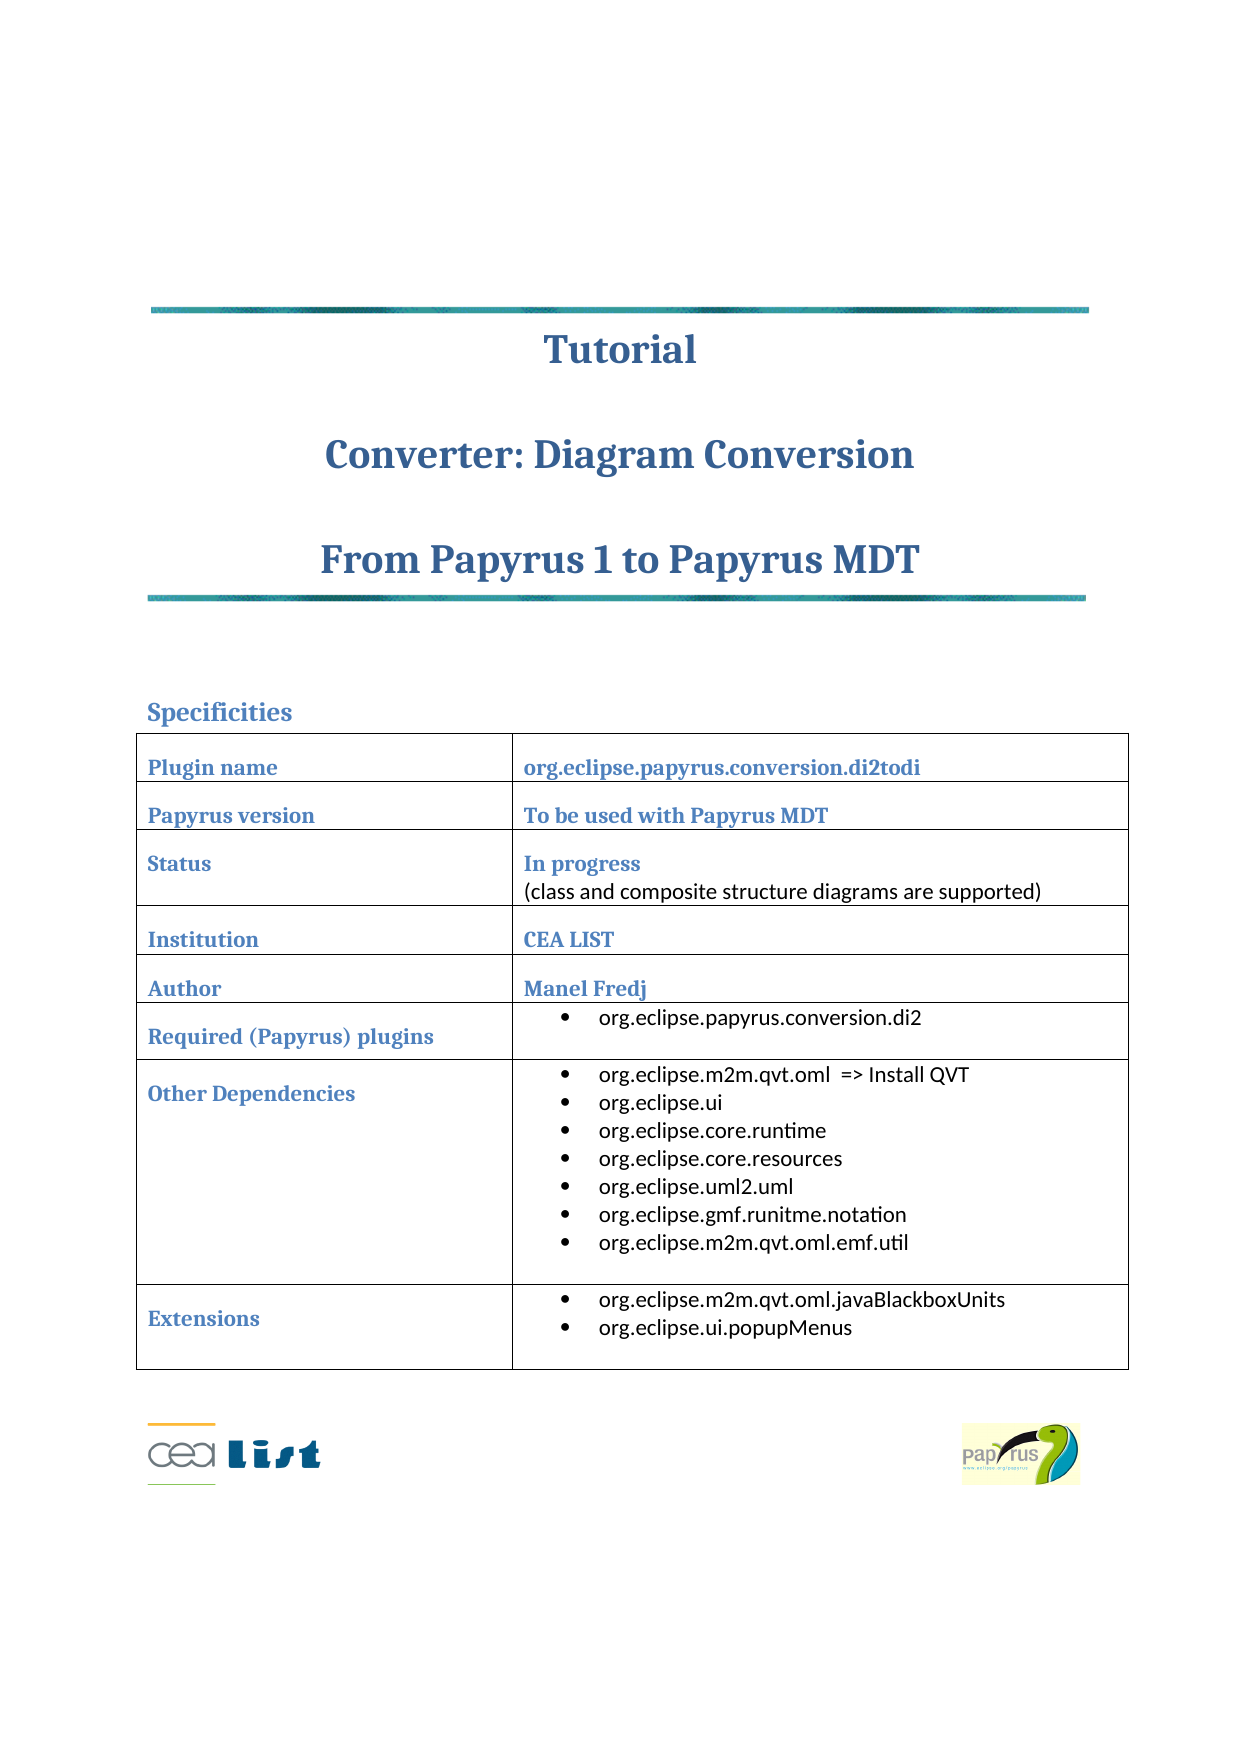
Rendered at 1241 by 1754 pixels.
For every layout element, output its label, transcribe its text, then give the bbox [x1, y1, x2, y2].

picture [147, 591, 1086, 607]
subtitle From Papyrus 1 to Papyrus MDT [148, 536, 1093, 584]
table_cell In progress (class and composite structure diagrams are supported) [513, 830, 1128, 905]
table_cell To be used with Papyrus MDT [513, 782, 1128, 829]
table_header org.eclipse.papyrus.conversion.di2todi [513, 734, 1128, 781]
picture [147, 1423, 326, 1485]
table_cell Required (Papyrus) plugins [137, 1003, 512, 1059]
subtitle Converter: Diagram Conversion [148, 431, 1093, 479]
table_cell Extensions [137, 1285, 512, 1369]
table_cell CEA LIST [513, 906, 1128, 954]
table_cell org.eclipse.m2m.qvt.oml => Install QVT org.eclipse.ui org.eclipse.core.runtime org.eclipse.core.resources org.eclipse.uml2.uml org.eclipse.gmf.runitme.notation org.eclipse.m2m.qvt.oml.emf.util [513, 1060, 1128, 1284]
picture [151, 302, 1090, 319]
table_cell org.eclipse.papyrus.conversion.di2 [513, 1003, 1128, 1059]
table_header Plugin name [137, 734, 512, 781]
table_cell org.eclipse.m2m.qvt.oml.javaBlackboxUnits org.eclipse.ui.popupMenus [513, 1285, 1128, 1369]
subtitle Tutorial [148, 303, 1093, 373]
picture [961, 1423, 1081, 1485]
table_cell Author [137, 955, 512, 1002]
table_cell Status [137, 830, 512, 905]
table_cell Institution [137, 906, 512, 954]
table_cell Papyrus version [137, 782, 512, 829]
table_cell Manel Fredj [513, 955, 1128, 1002]
table_cell Other Dependencies [137, 1060, 512, 1284]
subtitle Specificities [148, 697, 1093, 728]
